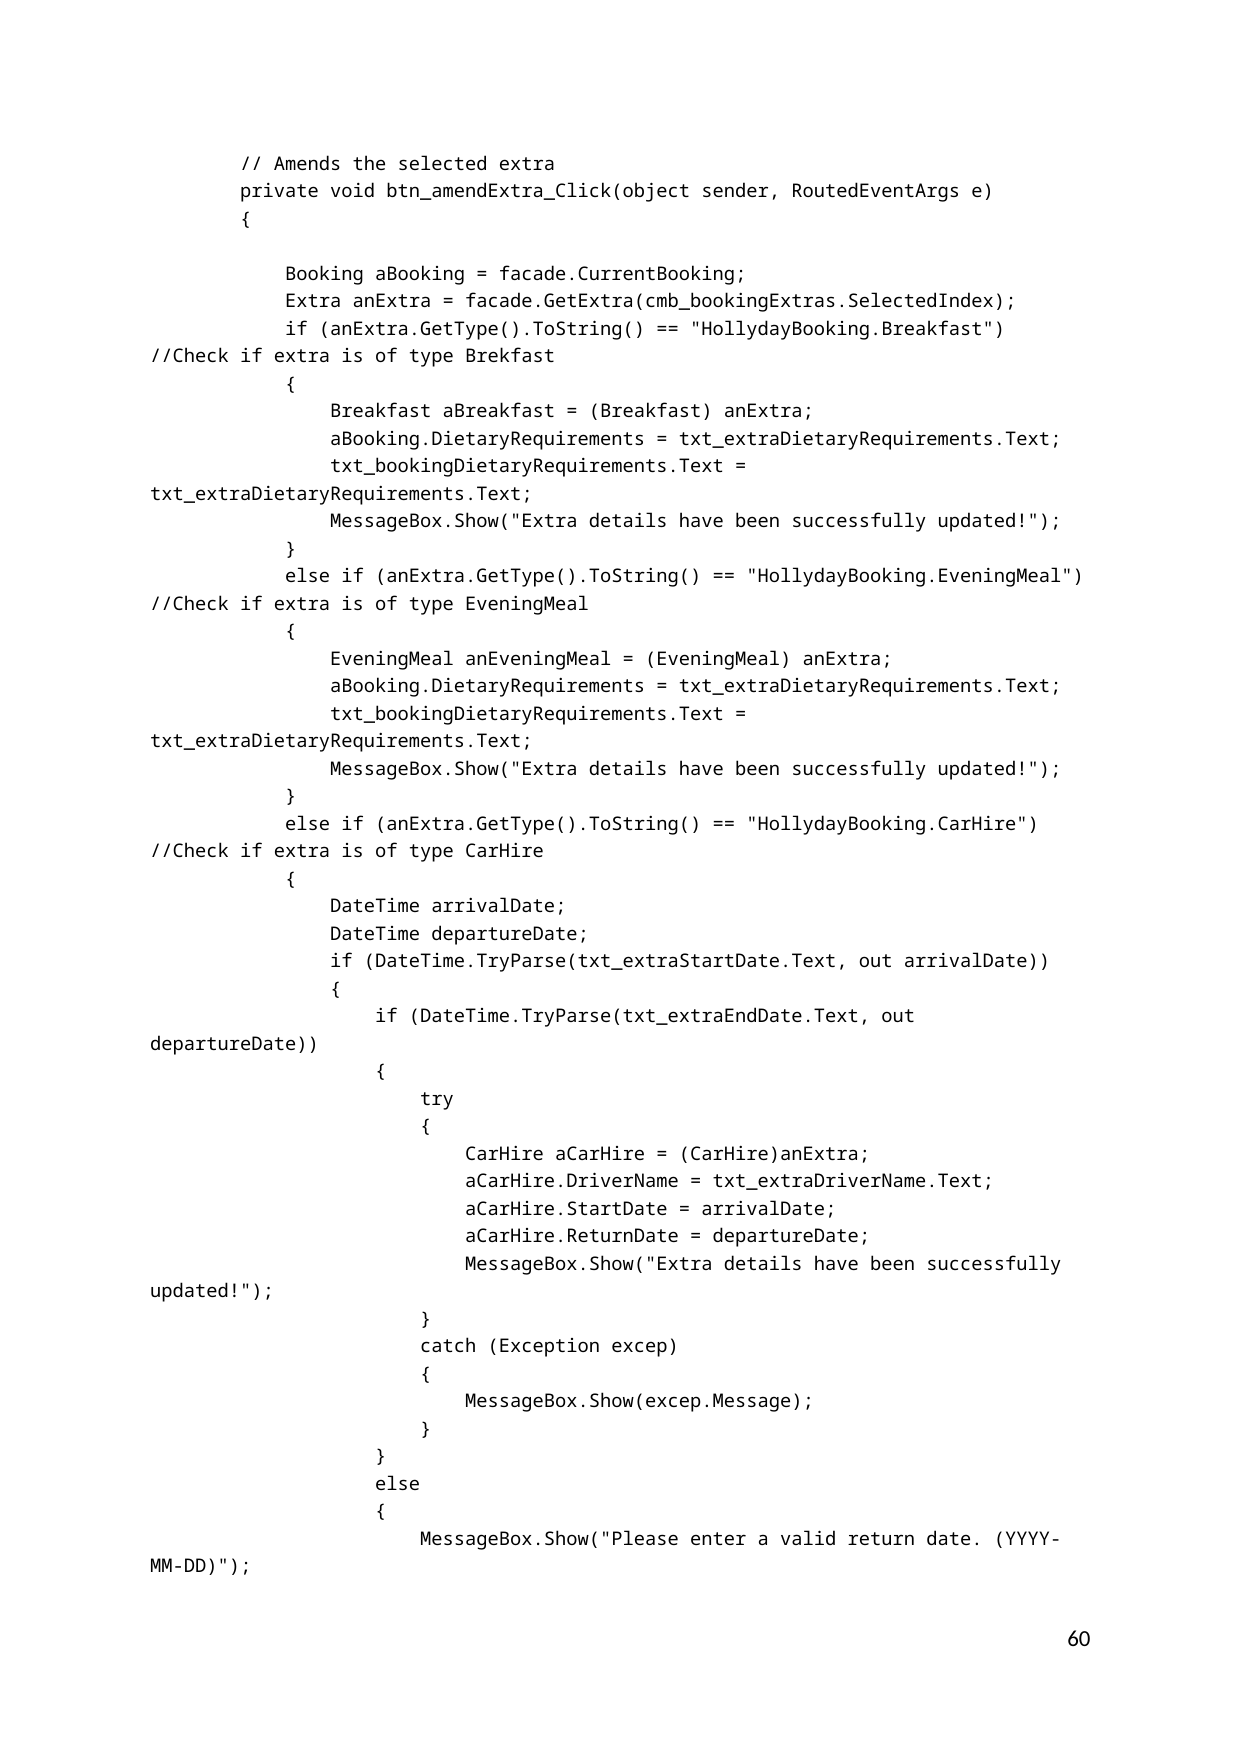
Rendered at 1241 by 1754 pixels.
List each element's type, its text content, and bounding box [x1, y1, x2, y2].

text } [150, 1442, 1090, 1468]
text { [150, 865, 1090, 891]
text { [150, 370, 1090, 396]
text MessageBox.Show("Extra details have been successfully updated!"); [150, 1250, 1090, 1303]
text private void btn_amendExtra_Click(object sender, RoutedEventArgs e) [150, 177, 1090, 203]
text if (DateTime.TryParse(txt_extraEndDate.Text, out departureDate)) [150, 1002, 1090, 1056]
text Booking aBooking = facade.CurrentBooking; [150, 260, 1090, 286]
text MessageBox.Show("Please enter a valid return date. (YYYY-MM-DD)"); [150, 1525, 1090, 1578]
text aCarHire.ReturnDate = departureDate; [150, 1222, 1090, 1248]
text // Amends the selected extra [150, 150, 1090, 176]
text MessageBox.Show("Extra details have been successfully updated!"); [150, 507, 1090, 533]
text } [150, 1415, 1090, 1441]
text { [150, 1360, 1090, 1386]
text { [150, 617, 1090, 643]
text if (DateTime.TryParse(txt_extraStartDate.Text, out arrivalDate)) [150, 947, 1090, 973]
text aBooking.DietaryRequirements = txt_extraDietaryRequirements.Text; [150, 672, 1090, 698]
text MessageBox.Show("Extra details have been successfully updated!"); [150, 755, 1090, 781]
text { [150, 205, 1090, 231]
text txt_bookingDietaryRequirements.Text = txt_extraDietaryRequirements.Text; [150, 700, 1090, 753]
text Breakfast aBreakfast = (Breakfast) anExtra; [150, 397, 1090, 423]
text { [150, 1057, 1090, 1083]
text Extra anExtra = facade.GetExtra(cmb_bookingExtras.SelectedIndex); [150, 287, 1090, 313]
text else if (anExtra.GetType().ToString() == "HollydayBooking.EveningMeal") //Check if extra is of type EveningMeal [150, 562, 1090, 616]
text } [150, 782, 1090, 808]
text { [150, 1112, 1090, 1138]
text aCarHire.DriverName = txt_extraDriverName.Text; [150, 1167, 1090, 1193]
text else if (anExtra.GetType().ToString() == "HollydayBooking.CarHire") //Check if extra is of type CarHire [150, 810, 1090, 863]
text txt_bookingDietaryRequirements.Text = txt_extraDietaryRequirements.Text; [150, 452, 1090, 506]
text aBooking.DietaryRequirements = txt_extraDietaryRequirements.Text; [150, 425, 1090, 451]
text if (anExtra.GetType().ToString() == "HollydayBooking.Breakfast") //Check if extra is of type Brekfast [150, 315, 1090, 368]
text { [150, 975, 1090, 1001]
text DateTime arrivalDate; [150, 892, 1090, 918]
text MessageBox.Show(excep.Message); [150, 1387, 1090, 1413]
text } [150, 535, 1090, 561]
text EveningMeal anEveningMeal = (EveningMeal) anExtra; [150, 645, 1090, 671]
text } [150, 1305, 1090, 1331]
text try [150, 1085, 1090, 1111]
text DateTime departureDate; [150, 920, 1090, 946]
text aCarHire.StartDate = arrivalDate; [150, 1195, 1090, 1221]
text catch (Exception excep) [150, 1332, 1090, 1358]
text else [150, 1470, 1090, 1496]
text { [150, 1497, 1090, 1523]
text CarHire aCarHire = (CarHire)anExtra; [150, 1140, 1090, 1166]
